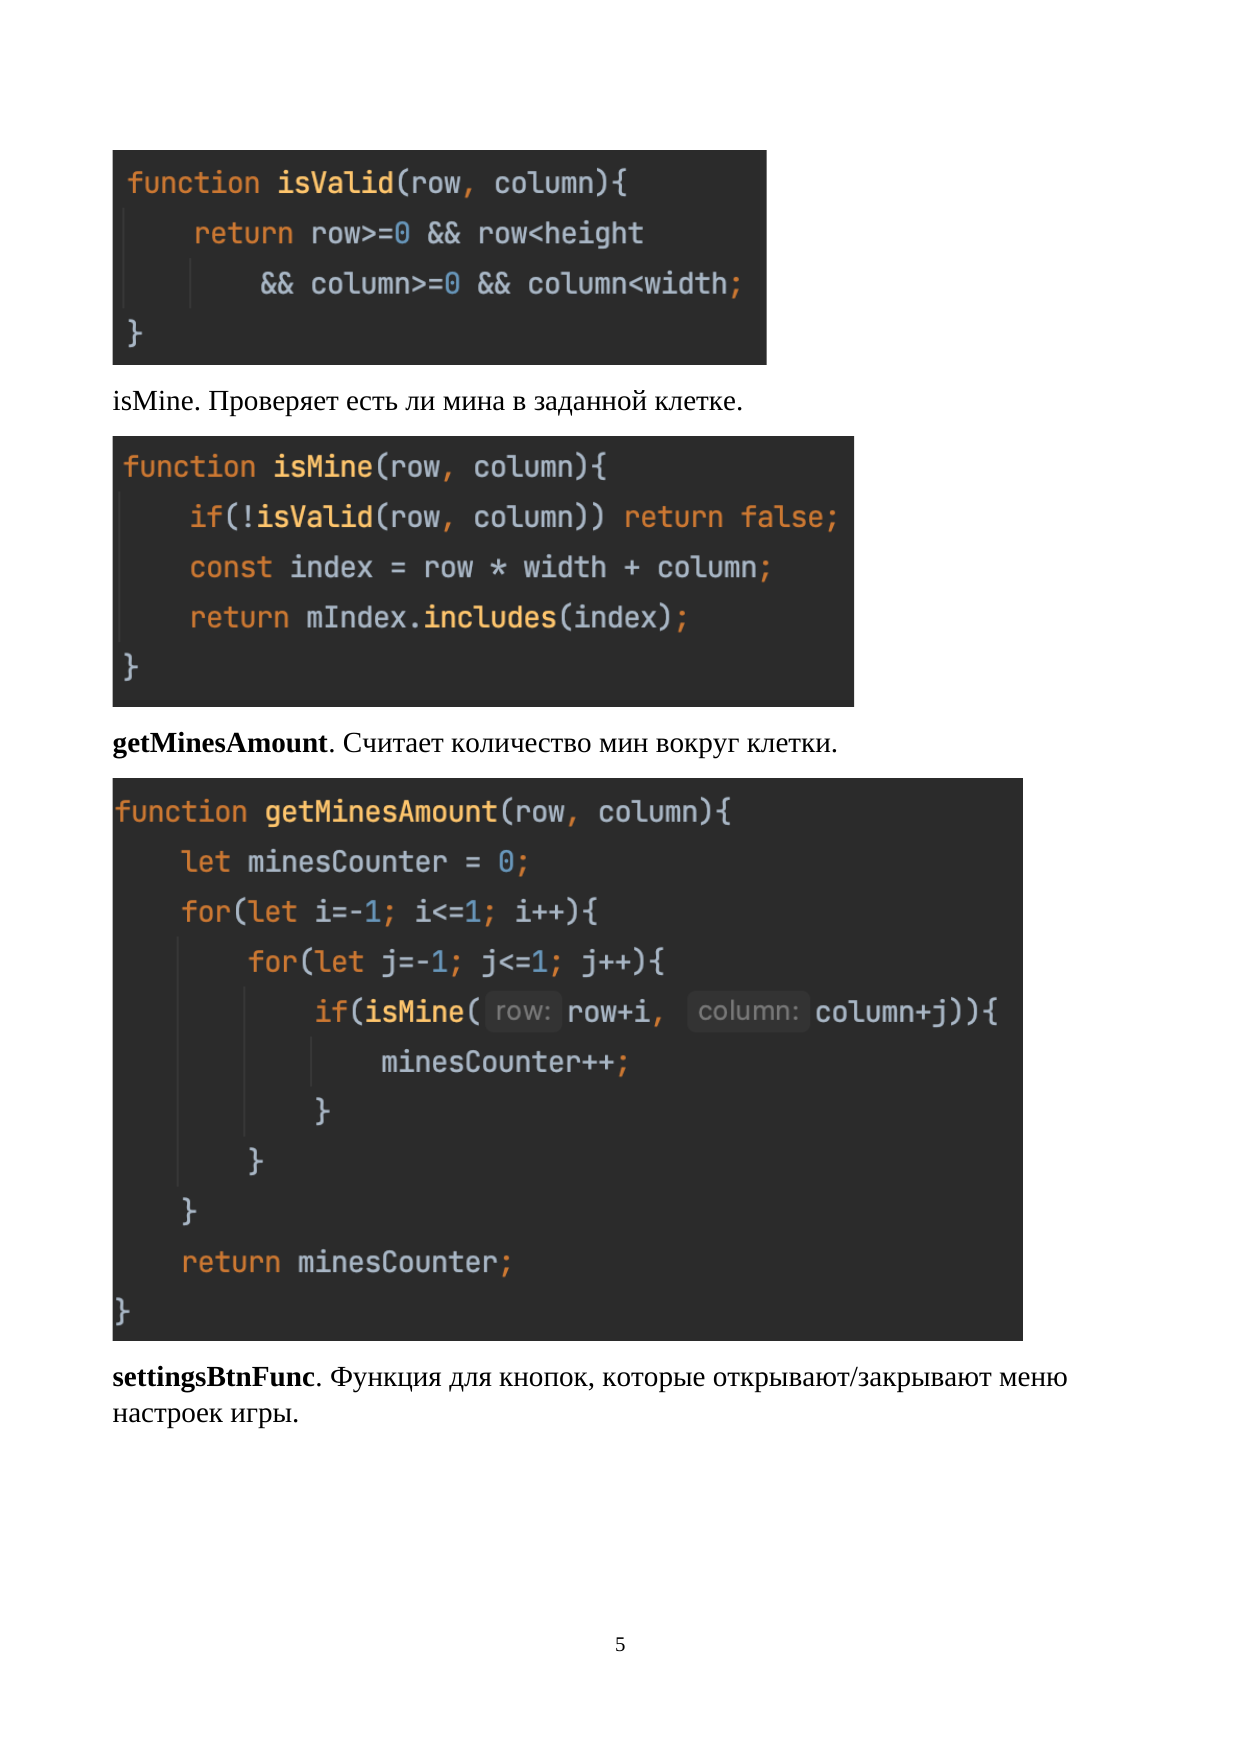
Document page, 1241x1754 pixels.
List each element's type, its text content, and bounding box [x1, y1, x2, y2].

text isMine. Проверяет есть ли мина в заданной клетке. [112, 383, 1128, 417]
picture [112, 436, 855, 707]
picture [112, 778, 1023, 1341]
text settingsBtnFunc. Функция для кнопок, которые открывают/закрывают меню настроек игры. [112, 1359, 1128, 1429]
text getMinesAmount. Считает количество мин вокруг клетки. [112, 725, 1128, 759]
picture [112, 150, 767, 365]
